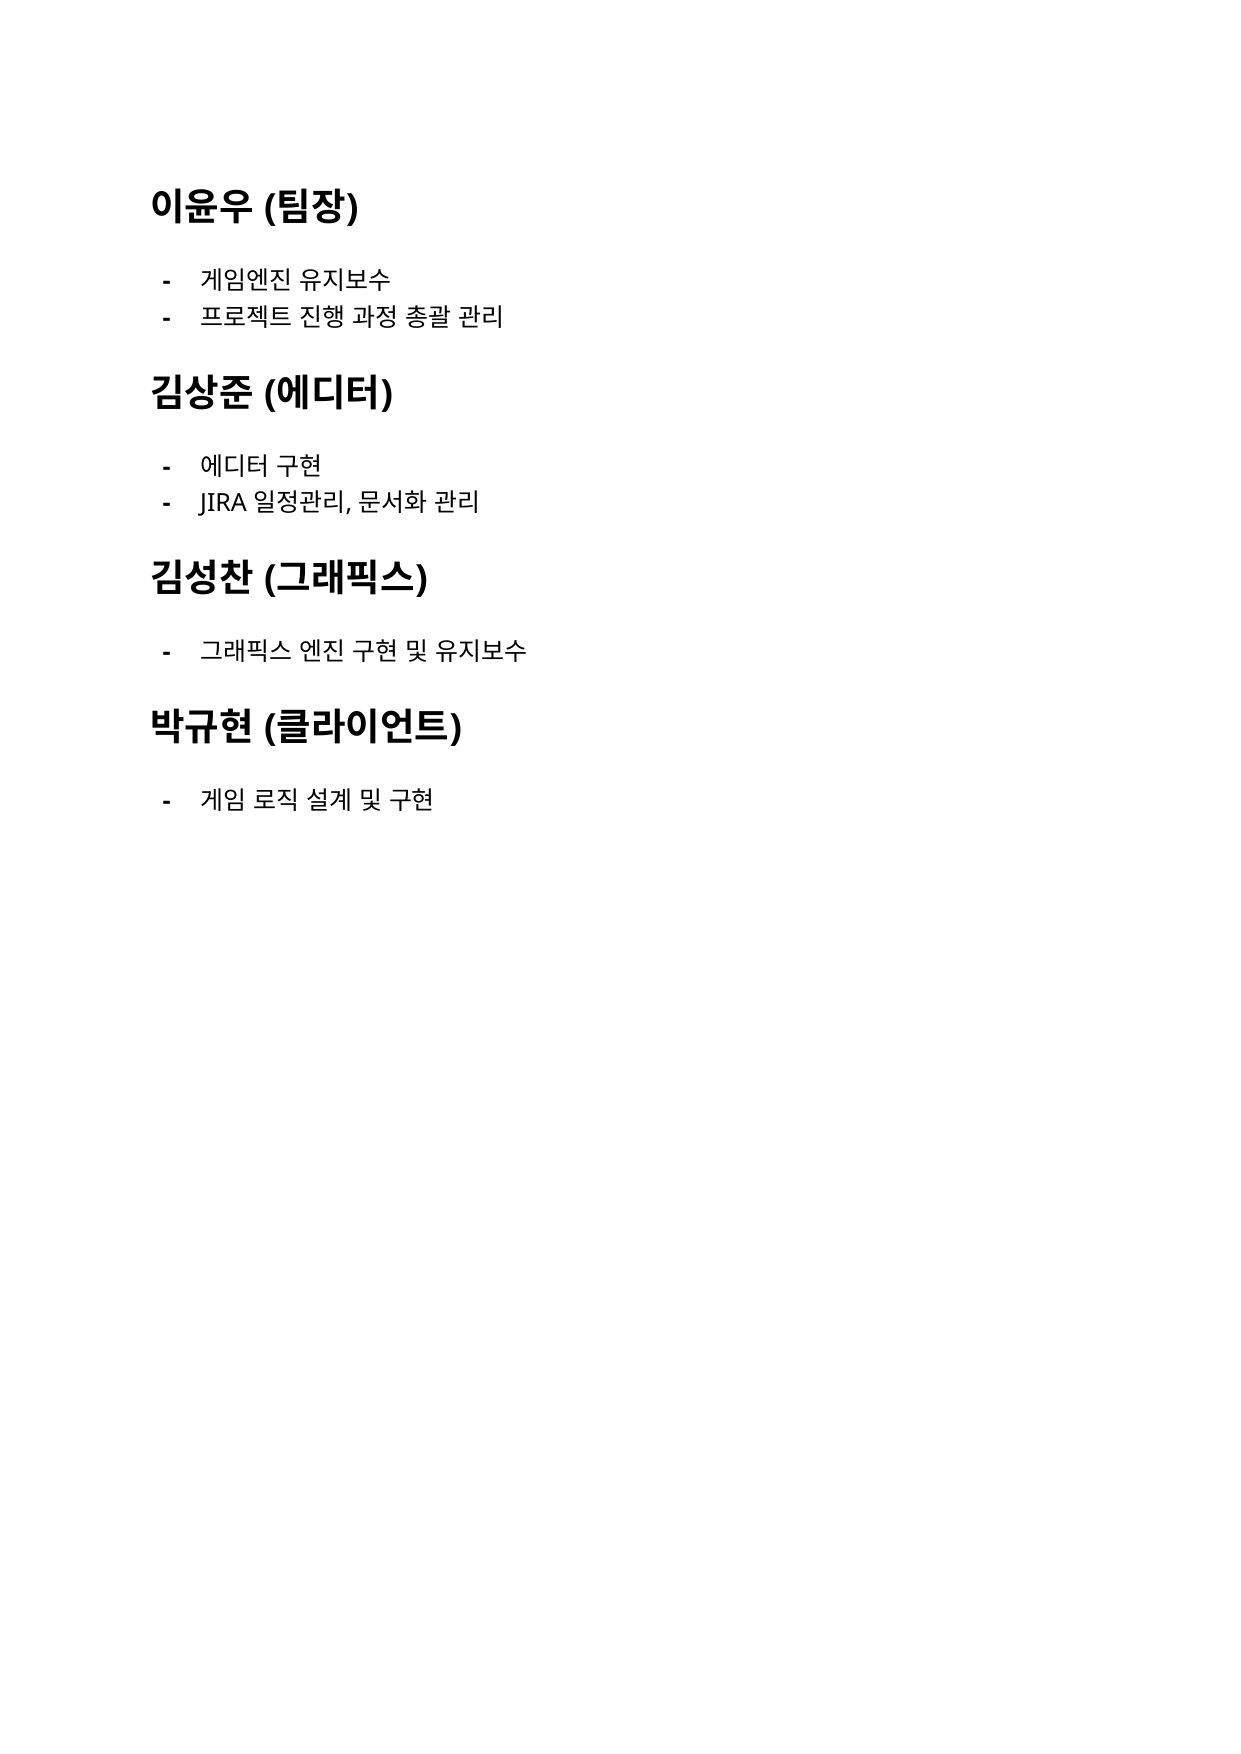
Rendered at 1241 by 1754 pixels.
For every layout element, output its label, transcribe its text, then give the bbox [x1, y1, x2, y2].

list 게임엔진 유지보수 [162, 261, 1090, 297]
list 그래픽스 엔진 구현 및 유지보수 [162, 631, 1090, 668]
text 이윤우 (팀장) [150, 177, 1090, 232]
list 게임 로직 설계 및 구현 [162, 781, 1090, 817]
text 김상준 (에디터) [150, 362, 1090, 417]
list JIRA 일정관리, 문서화 관리 [162, 482, 1090, 519]
list 프로젝트 진행 과정 총괄 관리 [162, 297, 1090, 333]
list 에디터 구현 [162, 446, 1090, 482]
text 박규현 (클라이언트) [150, 697, 1090, 751]
text 김성찬 (그래픽스) [150, 548, 1090, 602]
